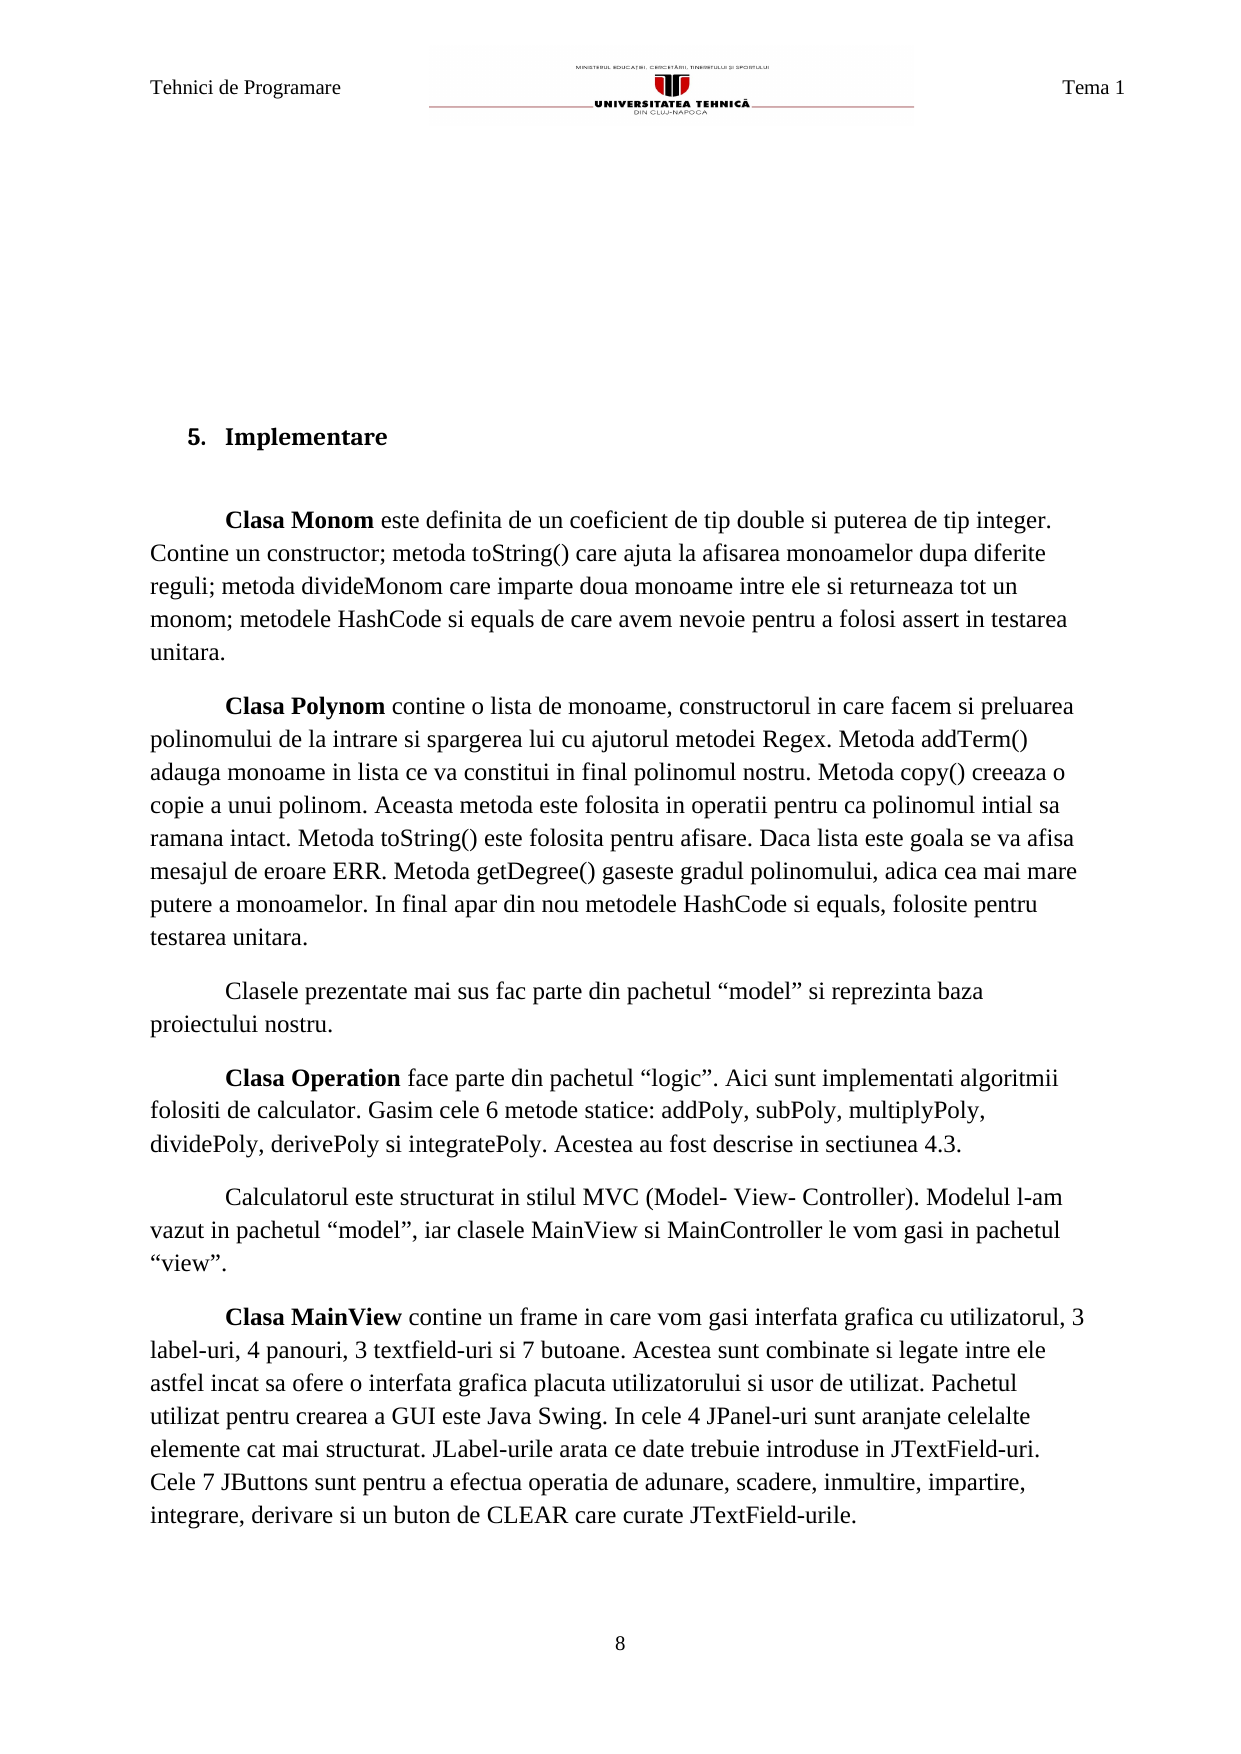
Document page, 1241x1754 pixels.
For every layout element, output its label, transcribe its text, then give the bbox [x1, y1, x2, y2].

picture [429, 45, 915, 126]
text Clasele prezentate mai sus fac parte din pachetul “model” si reprezinta baza proiectului nostru. [150, 976, 1090, 1037]
text Clasa Monom este definita de un coeficient de tip double si puterea de tip integer. Contine un constructor; metoda toString() care ajuta la afisarea monoamelor dupa diferite reguli; metoda divideMonom care imparte doua monoame intre ele si returneaza tot un monom; metodele HashCode si equals de care avem nevoie pentru a folosi assert in testarea unitara. [150, 505, 1090, 666]
subtitle Implementare [187, 423, 1090, 452]
text Clasa Polynom contine o lista de monoame, constructorul in care facem si preluarea polinomului de la intrare si spargerea lui cu ajutorul metodei Regex. Metoda addTerm() adauga monoame in lista ce va constitui in final polinomul nostru. Metoda copy() creeaza o copie a unui polinom. Aceasta metoda este folosita in operatii pentru ca polinomul intial sa ramana intact. Metoda toString() este folosita pentru afisare. Daca lista este goala se va afisa mesajul de eroare ERR. Metoda getDegree() gaseste gradul polinomului, adica cea mai mare putere a monoamelor. In final apar din nou metodele HashCode si equals, folosite pentru testarea unitara. [150, 691, 1090, 951]
text Clasa MainView contine un frame in care vom gasi interfata grafica cu utilizatorul, 3 label-uri, 4 panouri, 3 textfield-uri si 7 butoane. Acestea sunt combinate si legate intre ele astfel incat sa ofere o interfata grafica placuta utilizatorului si usor de utilizat. Pachetul utilizat pentru crearea a GUI este Java Swing. In cele 4 JPanel-uri sunt aranjate celelalte elemente cat mai structurat. JLabel-urile arata ce date trebuie introduse in JTextField-uri. Cele 7 JButtons sunt pentru a efectua operatia de adunare, scadere, inmultire, impartire, integrare, derivare si un buton de CLEAR care curate JTextField-urile. [150, 1302, 1090, 1529]
text Clasa Operation face parte din pachetul “logic”. Aici sunt implementati algoritmii folositi de calculator. Gasim cele 6 metode statice: addPoly, subPoly, multiplyPoly, dividePoly, derivePoly si integratePoly. Acestea au fost descrise in sectiunea 4.3. [150, 1063, 1090, 1157]
text Calculatorul este structurat in stilul MVC (Model- View- Controller). Modelul l-am vazut in pachetul “model”, iar clasele MainView si MainController le vom gasi in pachetul “view”. [150, 1182, 1090, 1277]
